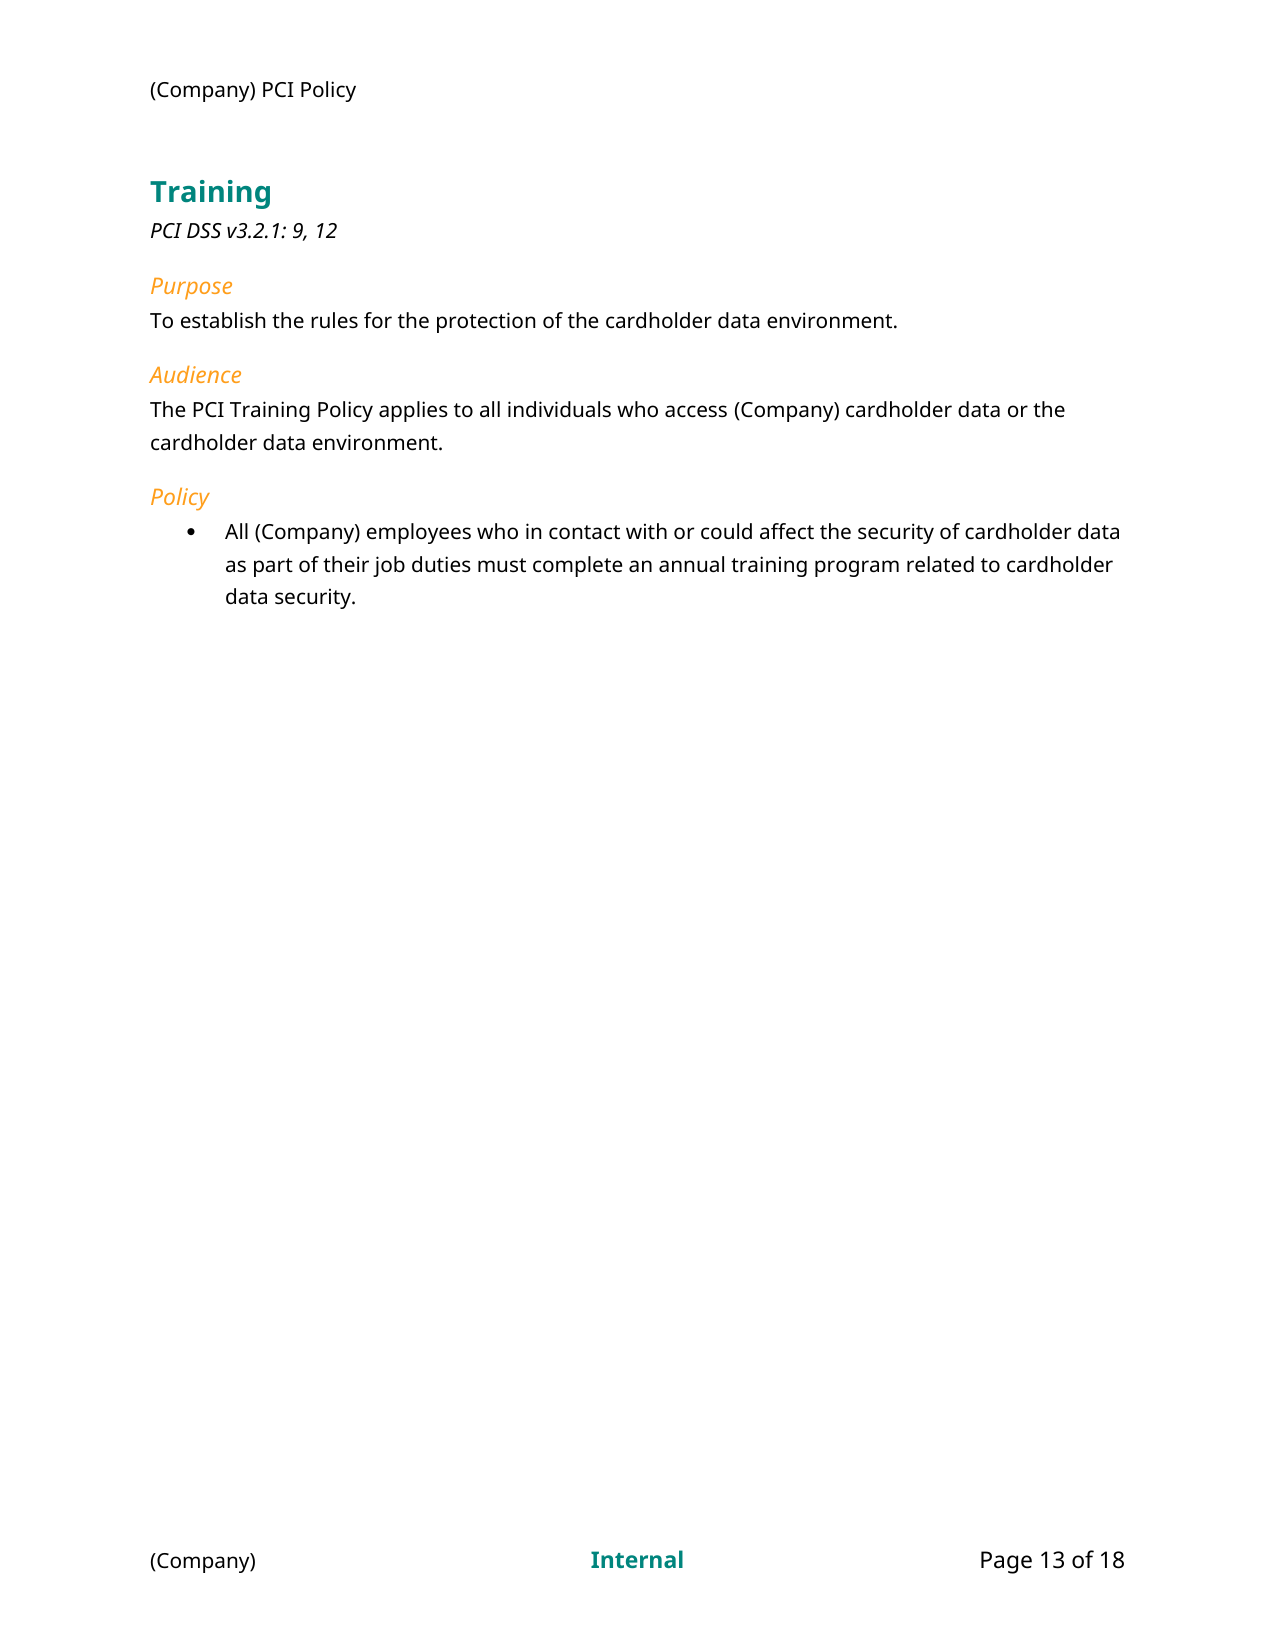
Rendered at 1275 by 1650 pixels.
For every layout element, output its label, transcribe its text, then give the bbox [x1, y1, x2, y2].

text To establish the rules for the protection of the cardholder data environment. [150, 306, 1125, 334]
subtitle Purpose [150, 270, 1125, 301]
list All employees who in contact with or could affect the security of cardholder data as part of their job duties must complete an annual training program related to cardholder data security. [187, 517, 1125, 611]
text PCI DSS v3.2.1: 9, 12 [150, 216, 1125, 245]
subtitle Training [150, 171, 1125, 211]
subtitle Policy [150, 481, 1125, 512]
subtitle Audience [150, 359, 1125, 391]
text The PCI Training Policy applies to all individuals who access cardholder data or the cardholder data environment. [150, 395, 1125, 456]
